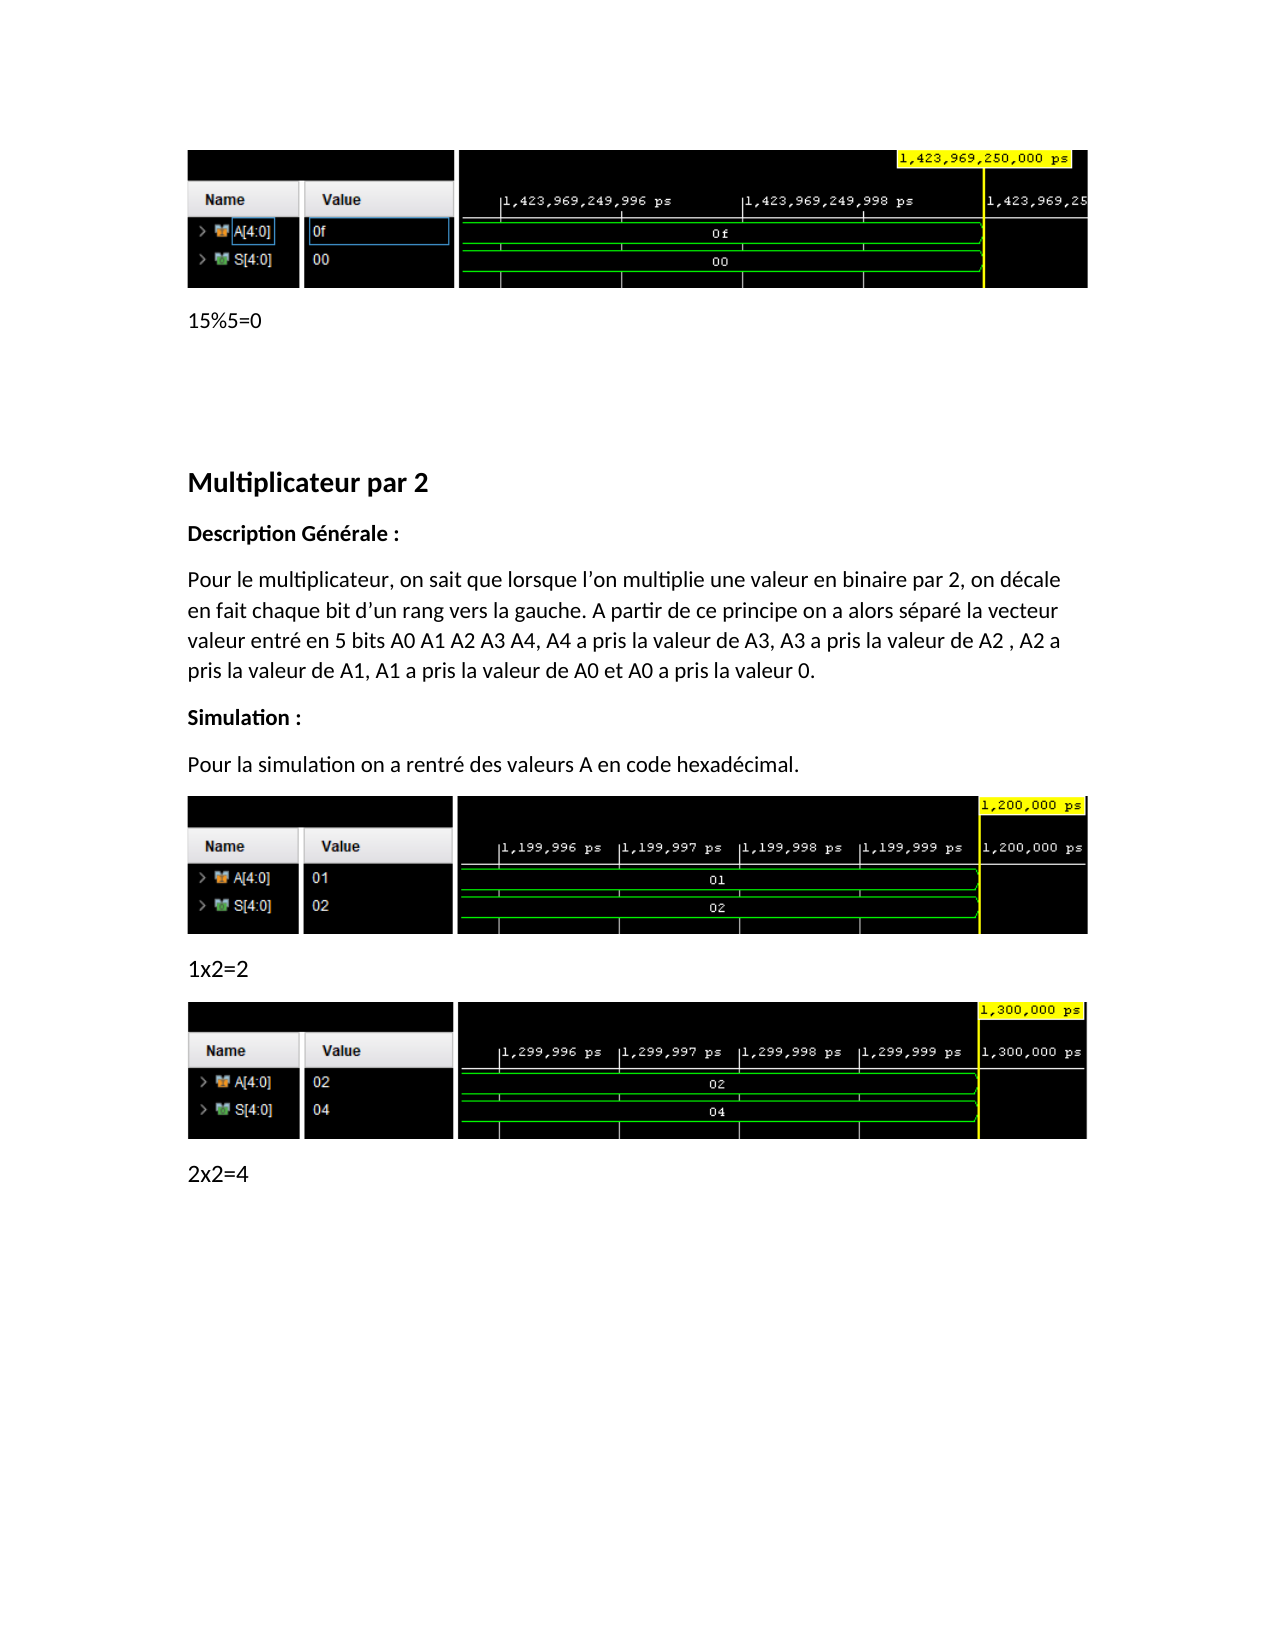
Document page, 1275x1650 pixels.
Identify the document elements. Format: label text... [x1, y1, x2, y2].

text Pour le multiplicateur, on sait que lorsque l’on multiplie une valeur en binaire par 2, on décale en fait chaque bit d’un rang vers la gauche. A partir de ce principe on a alors séparé la vecteur valeur entré en 5 bits A0 A1 A2 A3 A4, A4 a pris la valeur de A3, A3 a pris la valeur de A2 , A2 a pris la valeur de A1, A1 a pris la valeur de A0 et A0 a pris la valeur 0. [187, 566, 1087, 684]
text Pour la simulation on a rentré des valeurs A en code hexadécimal. [187, 750, 1087, 778]
text 2x2=4 [187, 1158, 1087, 1188]
text Multiplicateur par 2 [187, 464, 1087, 499]
picture [187, 150, 1088, 288]
text 15%5=0 [187, 307, 1087, 334]
picture [187, 1002, 1088, 1139]
text Description Générale : [187, 519, 1087, 547]
picture [187, 796, 1088, 934]
text Simulation : [187, 703, 1087, 731]
text 1x2=2 [187, 953, 1087, 983]
